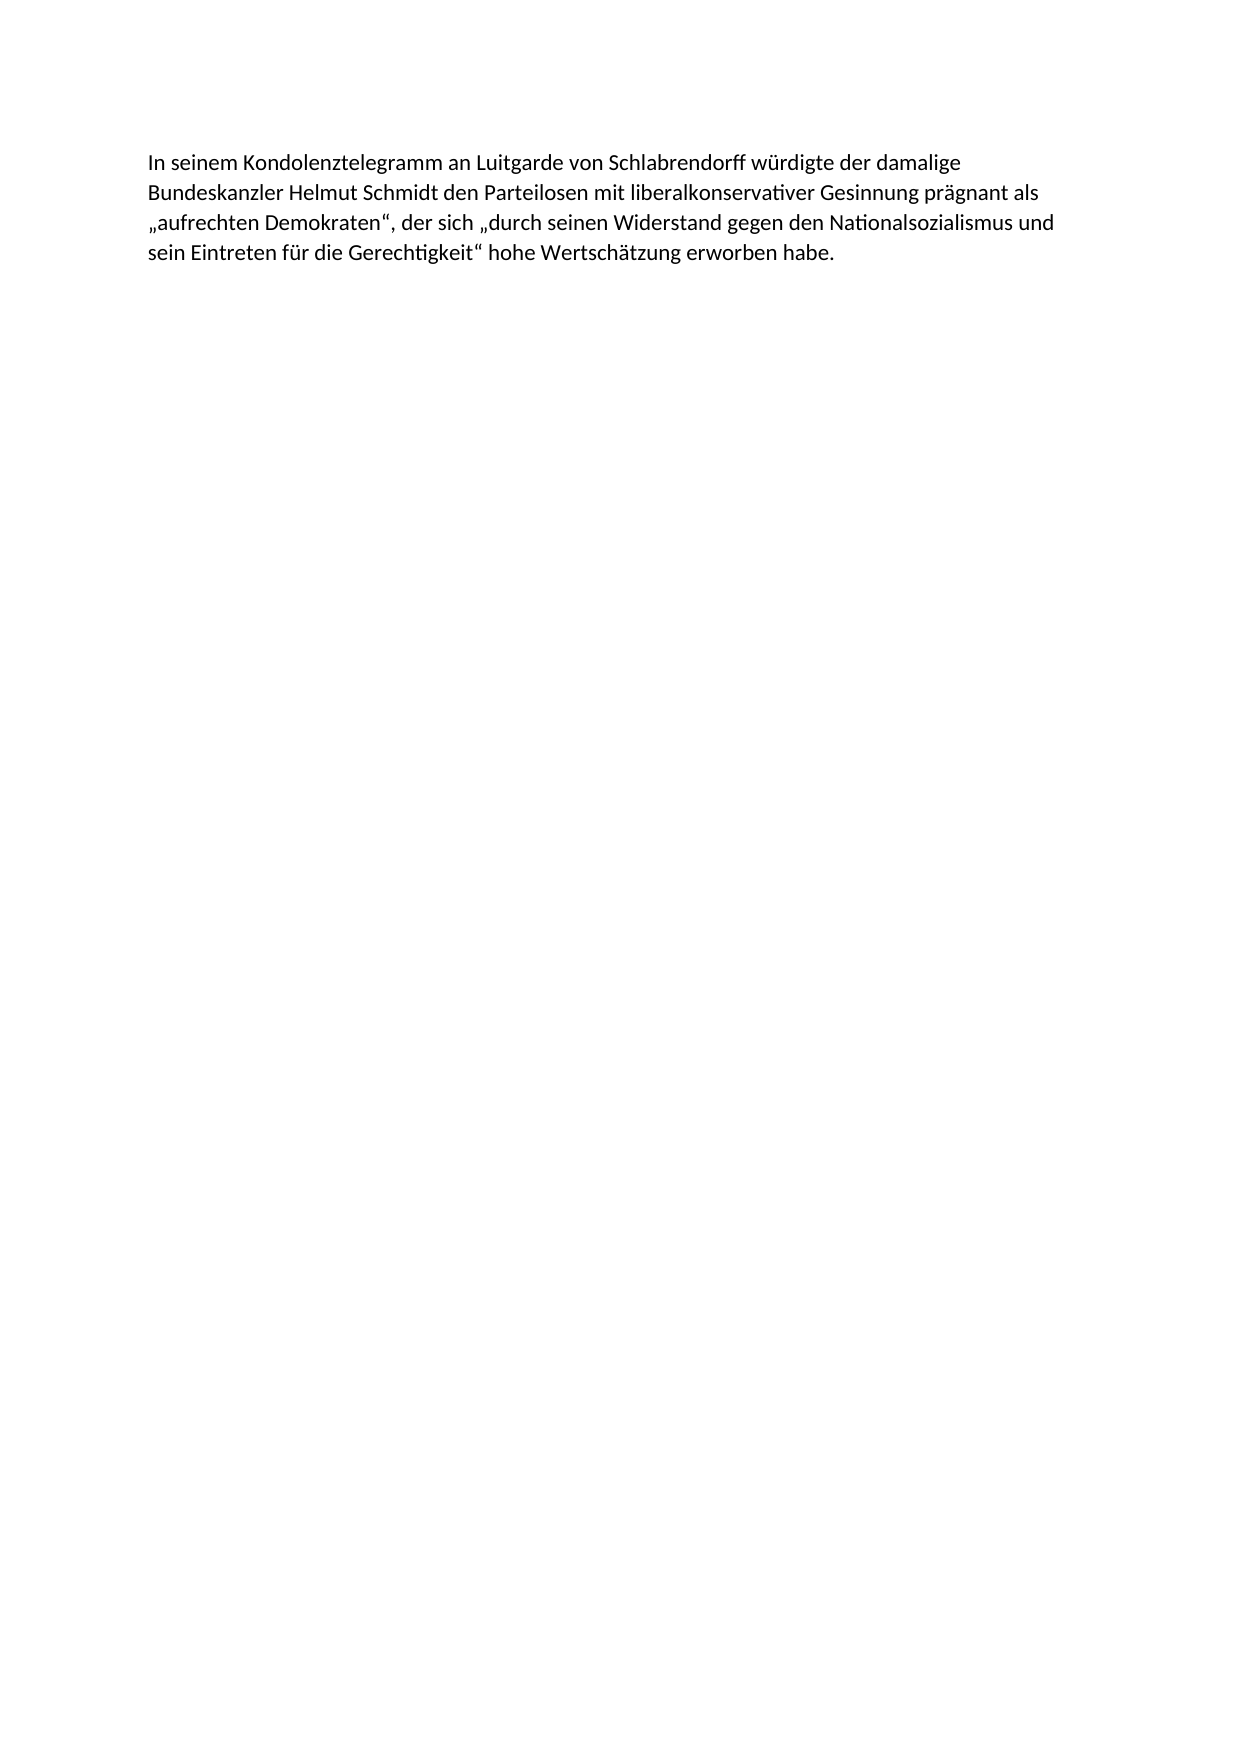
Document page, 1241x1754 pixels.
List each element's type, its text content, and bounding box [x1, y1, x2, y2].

text In seinem Kondolenztelegramm an Luitgarde von Schlabrendorff würdigte der damalige Bundeskanzler Helmut Schmidt den Parteilosen mit liberalkonservativer Gesinnung prägnant als „aufrechten Demokraten“, der sich „durch seinen Widerstand gegen den Nationalsozialismus und sein Eintreten für die Gerechtigkeit“ hohe Wertschätzung erworben habe. [148, 148, 1093, 266]
